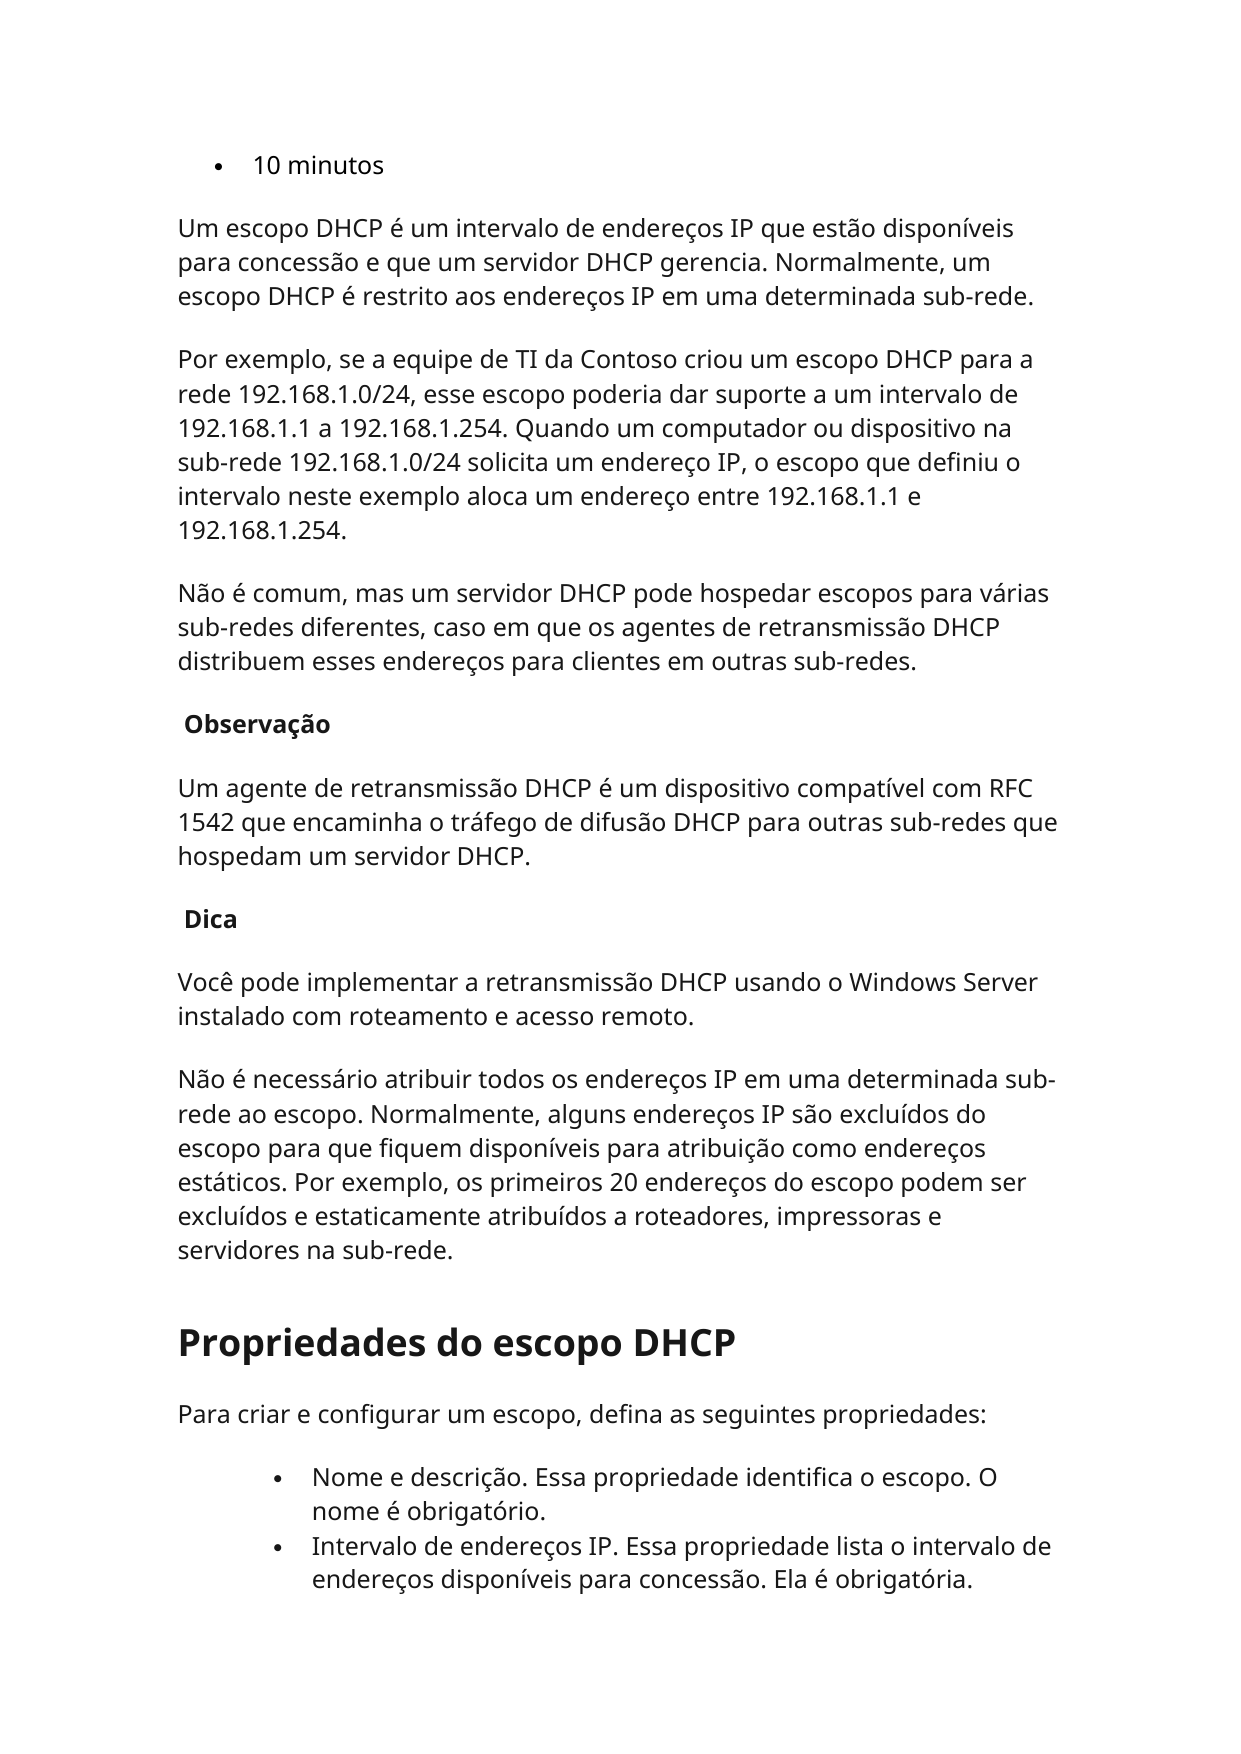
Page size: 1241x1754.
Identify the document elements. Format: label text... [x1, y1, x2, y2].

list Nome e descrição. Essa propriedade identifica o escopo. O nome é obrigatório. [274, 1460, 1063, 1528]
list 10 minutos [215, 148, 1063, 182]
text Para criar e configurar um escopo, defina as seguintes propriedades: [177, 1397, 1063, 1431]
list Intervalo de endereços IP. Essa propriedade lista o intervalo de endereços disponíveis para concessão. Ela é obrigatória. [274, 1528, 1063, 1596]
text Por exemplo, se a equipe de TI da Contoso criou um escopo DHCP para a rede 192.168.1.0/24, esse escopo poderia dar suporte a um intervalo de 192.168.1.1 a 192.168.1.254. Quando um computador ou dispositivo na sub-rede 192.168.1.0/24 solicita um endereço IP, o escopo que definiu o intervalo neste exemplo aloca um endereço entre 192.168.1.1 e 192.168.1.254. [177, 342, 1063, 547]
text Não é necessário atribuir todos os endereços IP em uma determinada sub-rede ao escopo. Normalmente, alguns endereços IP são excluídos do escopo para que fiquem disponíveis para atribuição como endereços estáticos. Por exemplo, os primeiros 20 endereços do escopo podem ser excluídos e estaticamente atribuídos a roteadores, impressoras e servidores na sub-rede. [177, 1062, 1063, 1267]
text Não é comum, mas um servidor DHCP pode hospedar escopos para várias sub-redes diferentes, caso em que os agentes de retransmissão DHCP distribuem esses endereços para clientes em outras sub-redes. [177, 576, 1063, 678]
text Você pode implementar a retransmissão DHCP usando o Windows Server instalado com roteamento e acesso remoto. [177, 965, 1063, 1033]
text Um escopo DHCP é um intervalo de endereços IP que estão disponíveis para concessão e que um servidor DHCP gerencia. Normalmente, um escopo DHCP é restrito aos endereços IP em uma determinada sub-rede. [177, 211, 1063, 313]
text Observação [177, 707, 1063, 741]
text Dica [177, 902, 1063, 936]
text Um agente de retransmissão DHCP é um dispositivo compatível com RFC 1542 que encaminha o tráfego de difusão DHCP para outras sub-redes que hospedam um servidor DHCP. [177, 770, 1063, 872]
text Propriedades do escopo DHCP [177, 1317, 1063, 1368]
